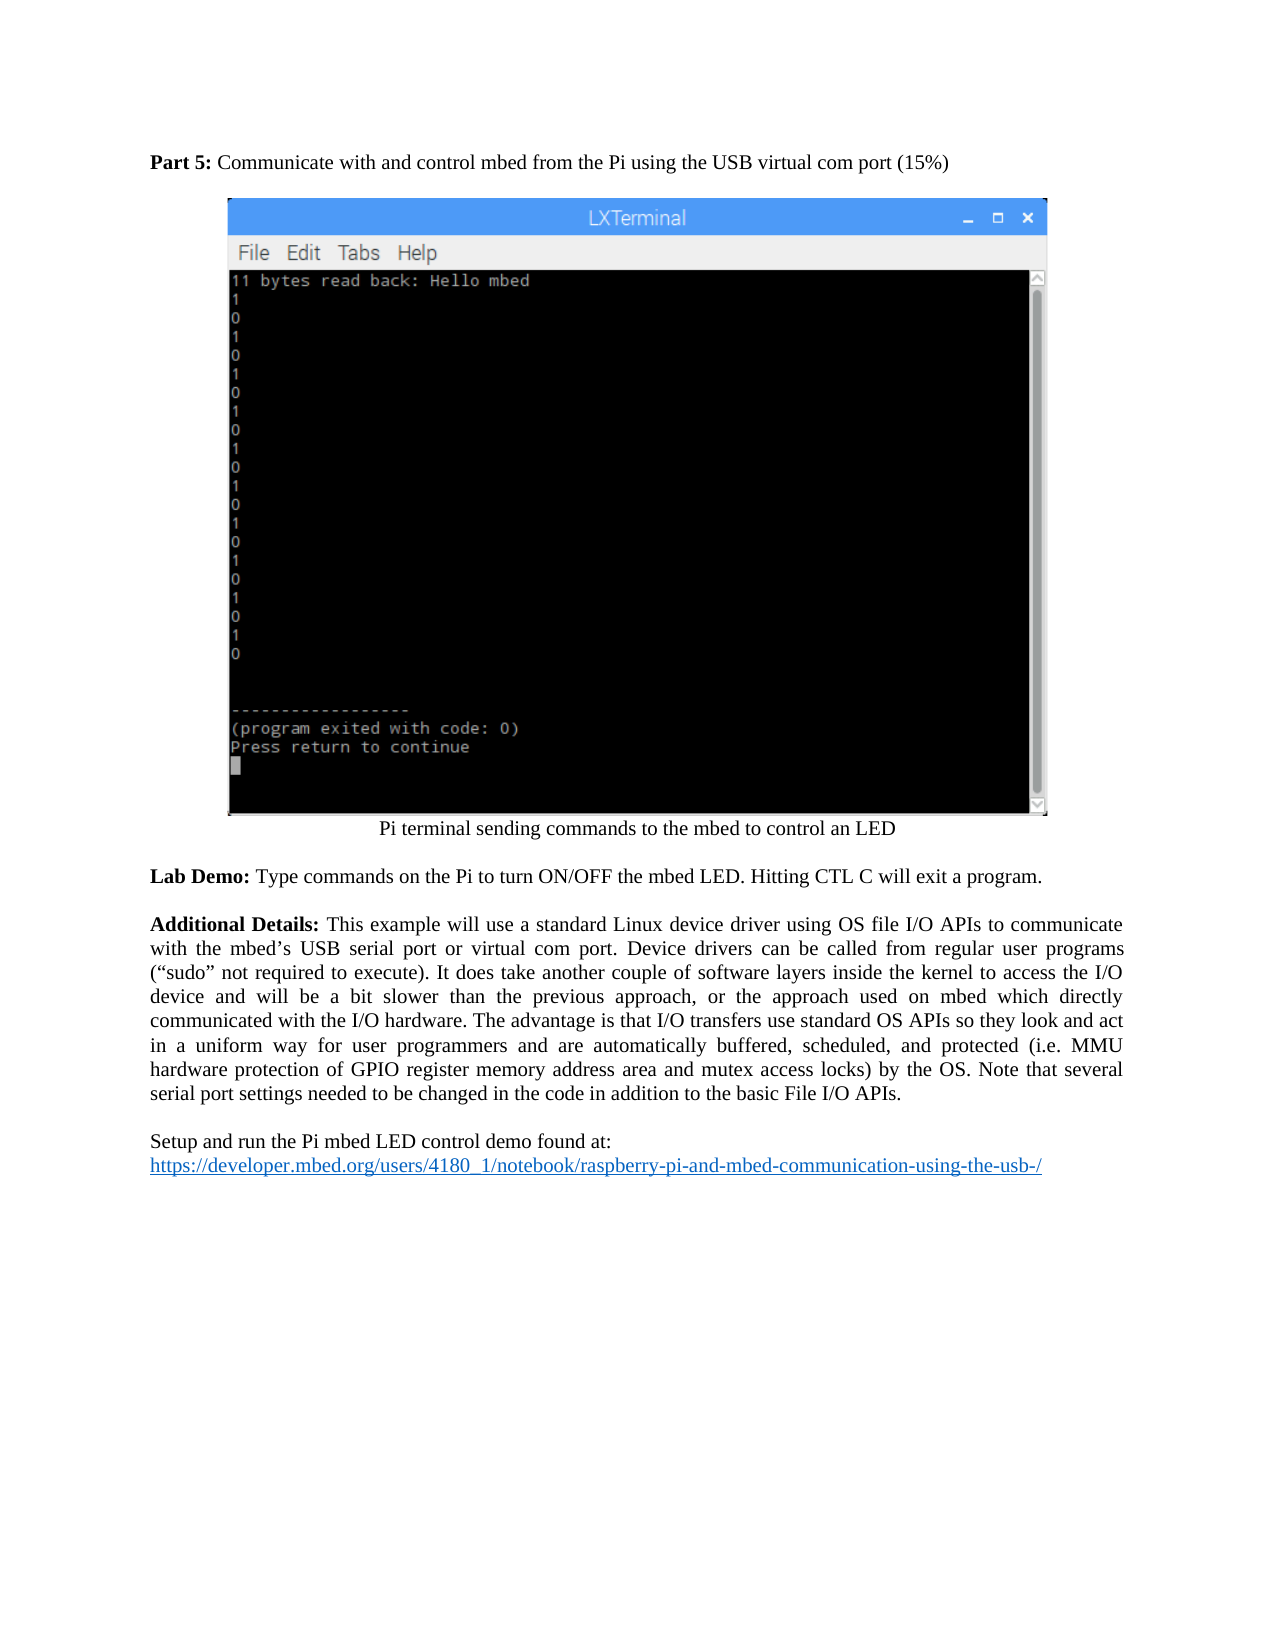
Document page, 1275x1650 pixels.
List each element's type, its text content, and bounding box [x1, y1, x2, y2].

text Additional Details: This example will use a standard Linux device driver using OS file I/O APIs to communicate with the mbed’s USB serial port or virtual com port. Device drivers can be called from regular user programs (“sudo” not required to execute). It does take another couple of software layers inside the kernel to access the I/O device and will be a bit slower than the previous approach, or the approach used on mbed which directly communicated with the I/O hardware. The advantage is that I/O transfers use standard OS APIs so they look and act in a uniform way for user programmers and are automatically buffered, scheduled, and protected (i.e. MMU hardware protection of GPIO register memory address area and mutex access locks) by the OS. Note that several serial port settings needed to be changed in the code in addition to the basic File I/O APIs. [150, 912, 1125, 1105]
text https://developer.mbed.org/users/4180_1/notebook/raspberry-pi-and-mbed-communication-using-the-usb-/ [150, 1153, 1125, 1177]
picture [227, 198, 1048, 816]
text Lab Demo: Type commands on the Pi to turn ON/OFF the mbed LED. Hitting CTL C will exit a program. [150, 864, 1125, 888]
text Setup and run the Pi mbed LED control demo found at: [150, 1129, 1125, 1153]
text Pi terminal sending commands to the mbed to control an LED [150, 816, 1125, 840]
text Part 5: Communicate with and control mbed from the Pi using the USB virtual com port (15%) [150, 150, 1125, 174]
